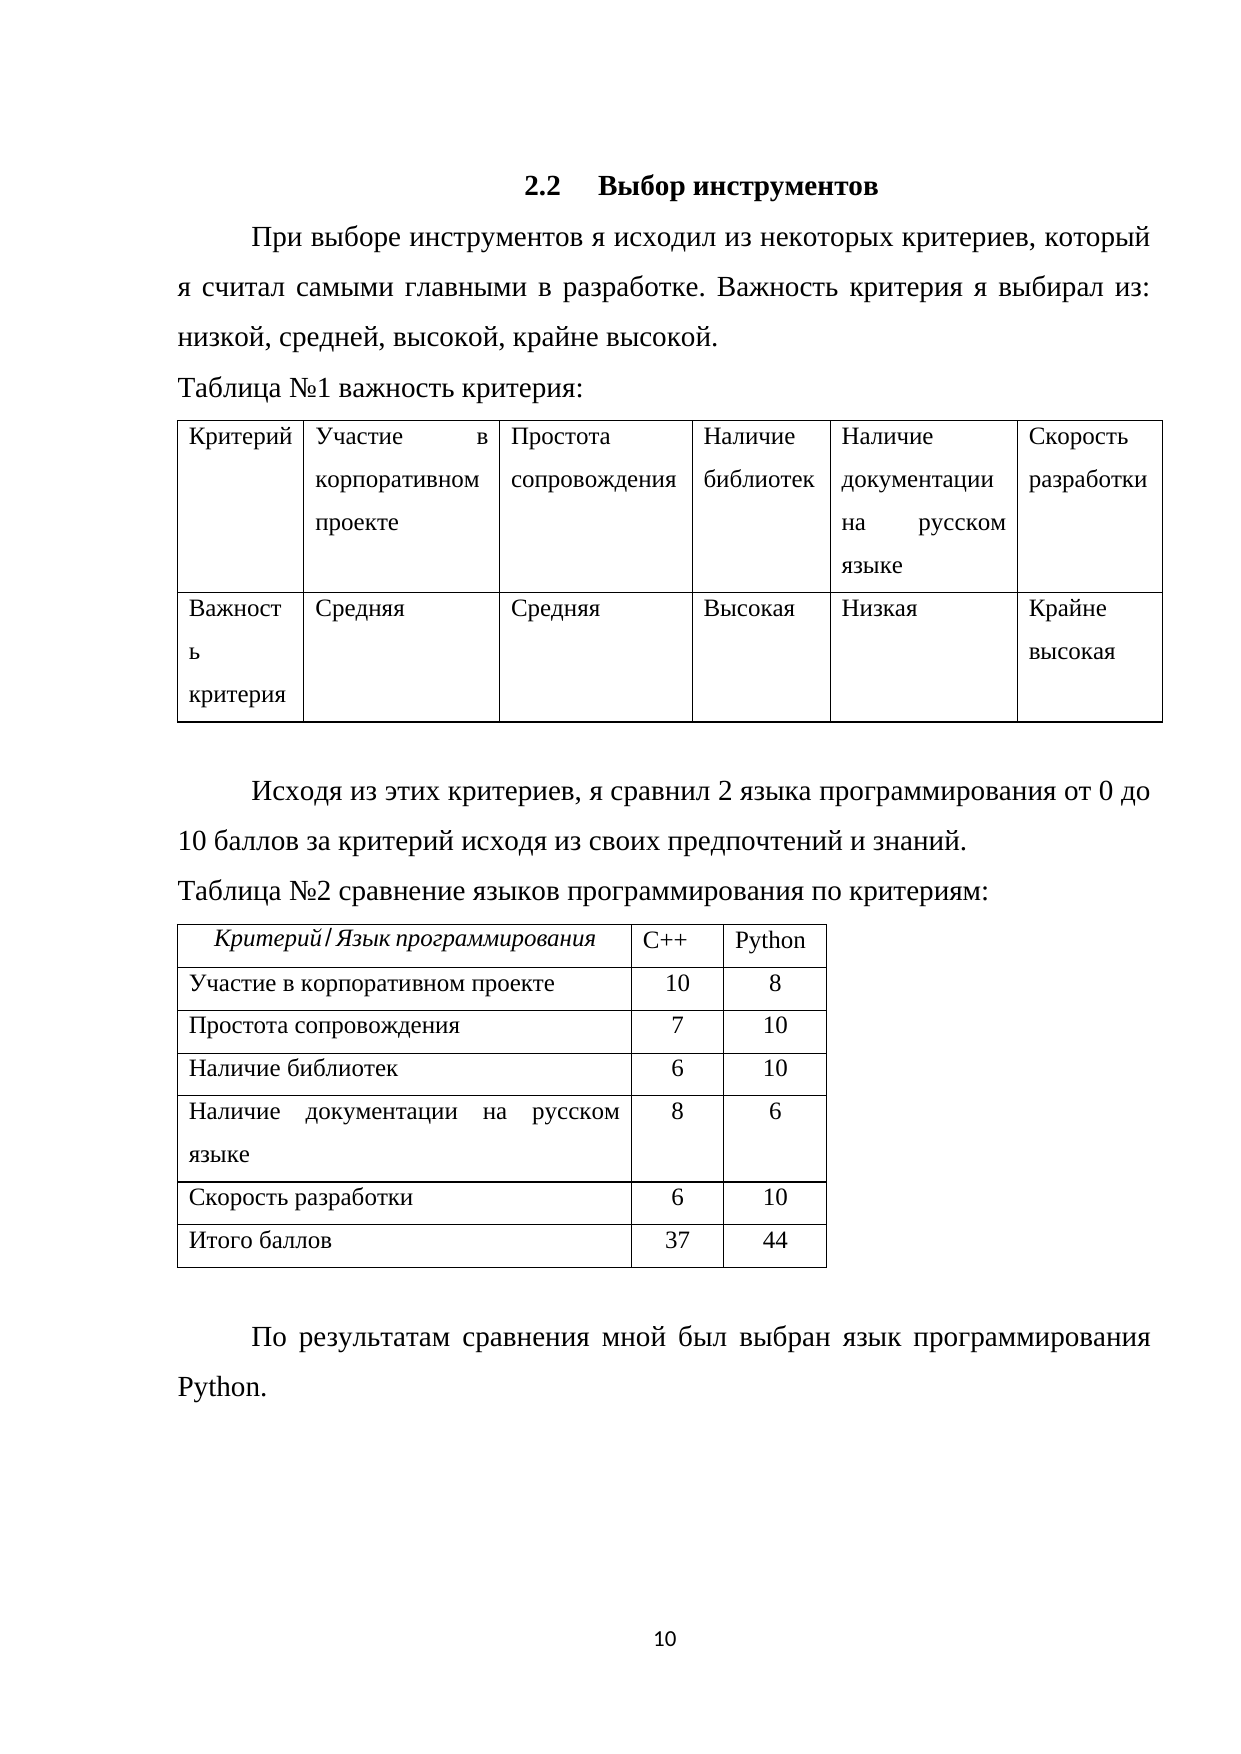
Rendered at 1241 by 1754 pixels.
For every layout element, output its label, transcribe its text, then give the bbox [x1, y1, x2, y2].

table_cell 6 [724, 1096, 826, 1181]
table_header Наличие библиотек [693, 421, 830, 592]
table_header Скорость разработки [1018, 421, 1162, 592]
table_cell 10 [724, 1011, 826, 1052]
table_cell 44 [724, 1225, 826, 1267]
table_cell 10 [724, 1183, 826, 1224]
table_header Критерий [178, 421, 303, 592]
text Исходя из этих критериев, я сравнил 2 языка программирования от 0 до 10 баллов за критерий исходя из своих предпочтений и знаний. [177, 773, 1152, 857]
table_cell Средняя [500, 593, 692, 721]
table_cell Итого баллов [178, 1225, 631, 1267]
subtitle Выбор инструментов [177, 168, 1152, 202]
table_cell 10 [632, 968, 723, 1009]
table_cell 37 [632, 1225, 723, 1267]
text Таблица №2 сравнение языков программирования по критериям: [177, 873, 1152, 907]
table_header [178, 925, 631, 967]
table_cell 8 [724, 968, 826, 1009]
table_cell 6 [632, 1054, 723, 1095]
table_cell 10 [724, 1054, 826, 1095]
text Таблица №1 важность критерия: [177, 370, 1152, 403]
table_cell 7 [632, 1011, 723, 1052]
text По результатам сравнения мной был выбран язык программирования Python. [177, 1319, 1152, 1402]
table_header Простота сопровождения [500, 421, 692, 592]
table_header Участие в корпоративном проекте [304, 421, 499, 592]
table_cell Наличие документации на русском языке [178, 1096, 631, 1181]
table_header Наличие документации на русском языке [831, 421, 1017, 592]
table_cell 6 [632, 1183, 723, 1224]
table_cell Средняя [304, 593, 499, 721]
table_cell Низкая [831, 593, 1017, 721]
table_cell Важность критерия [178, 593, 303, 721]
table_header C++ [632, 925, 723, 967]
table_header Python [724, 925, 826, 967]
table_cell Участие в корпоративном проекте [178, 968, 631, 1009]
table_cell 8 [632, 1096, 723, 1181]
table_cell Наличие библиотек [178, 1054, 631, 1095]
table_cell Скорость разработки [178, 1183, 631, 1224]
table_cell Крайне высокая [1018, 593, 1162, 721]
table_cell Простота сопровождения [178, 1011, 631, 1052]
table_cell Высокая [693, 593, 830, 721]
text При выборе инструментов я исходил из некоторых критериев, который я считал самыми главными в разработке. Важность критерия я выбирал из: низкой, средней, высокой, крайне высокой. [177, 219, 1152, 353]
